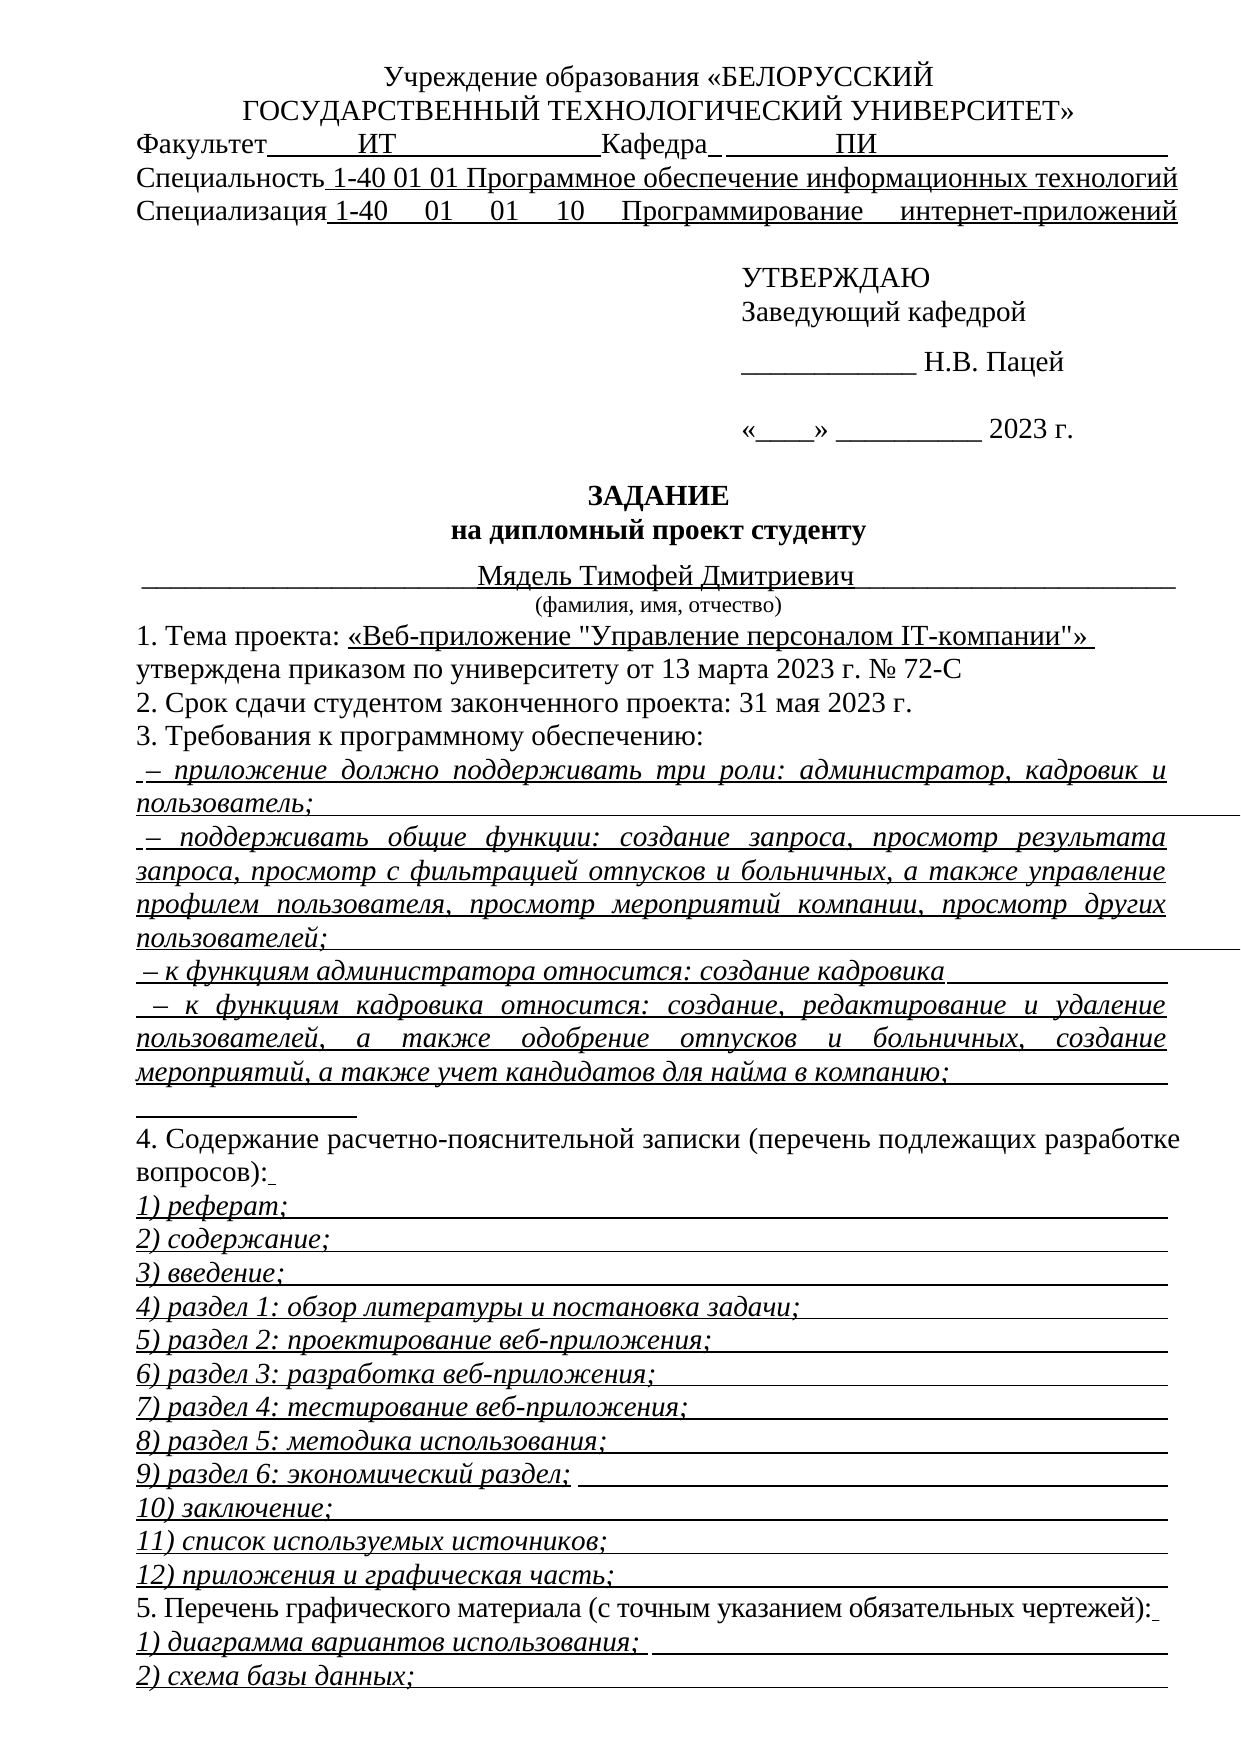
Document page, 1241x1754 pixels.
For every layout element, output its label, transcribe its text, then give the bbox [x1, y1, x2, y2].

text 12) приложения и графическая часть; [136, 1557, 1169, 1591]
text 3) введение; [136, 1255, 1181, 1289]
text 9) раздел 6: экономический раздел; [136, 1456, 1169, 1490]
text 2) содержание; [136, 1222, 1181, 1255]
text 10) заключение; [136, 1490, 1169, 1523]
text утверждена приказом по университету от 13 марта 2023 г. № 72-С [136, 651, 1181, 685]
text _______________________Мядель Тимофей Дмитриевич______________________ [854, 558, 1181, 592]
text 8) раздел 5: методика использования; [136, 1423, 1169, 1456]
text 2) схема базы данных; [136, 1658, 1169, 1691]
text 6) раздел 3: разработка веб-приложения; [136, 1356, 1169, 1389]
text 4. Содержание расчетно-пояснительной записки (перечень подлежащих разработке вопросов): [136, 1121, 1181, 1188]
text 4) раздел 1: обзор литературы и постановка задачи; [136, 1289, 1169, 1322]
text 1) реферат; [136, 1188, 1181, 1222]
text Специализация 1-40 01 01 10 Программирование интернет-приложений [136, 193, 1181, 227]
text 7) раздел 4: тестирование веб-приложения; [136, 1389, 1169, 1423]
text – поддерживать общие функции: создание запроса, просмотр результата запроса, просмотр с фильтрацией отпусков и больничных, а также управление профилем пользователя, просмотр мероприятий компании, просмотр других пользователей; [136, 819, 1169, 949]
text Факультет ИТ Кафедра1 ПИ [136, 126, 1181, 160]
text 2. Срок сдачи студентом законченного проекта: 31 мая 2023 г. [136, 685, 1181, 718]
text Специальность 1-40 01 01 Программное обеспечение информационных технологий [136, 160, 1181, 193]
text _______________________Мядель Тимофей Дмитриевич______________________ [136, 558, 477, 592]
text 5) раздел 2: проектирование веб-приложения; [136, 1322, 1169, 1356]
text «____» __________ 2023 г. [726, 411, 1181, 445]
text УТВЕРЖДАЮ [136, 260, 1181, 294]
text на дипломный проект студенту [136, 512, 1181, 546]
text – к функциям администратора относится: создание кадровика [136, 953, 1169, 987]
text ЗАДАНИЕ [136, 478, 1181, 512]
text 11) список используемых источников; [136, 1523, 1169, 1557]
text (фамилия, имя, отчество) [136, 592, 1181, 618]
text – приложение должно поддерживать три роли: администратор, кадровик и пользователь; [136, 752, 1169, 815]
text 1. Тема проекта: «Веб-приложение "Управление персоналом IT-компании"» [136, 618, 362, 651]
text ГОСУДАРСТВЕННЫЙ ТЕХНОЛОГИЧЕСКИЙ УНИВЕРСИТЕТ» [136, 93, 1181, 126]
text 3. Требования к программному обеспечению: [136, 718, 1181, 752]
text Учреждение образования «БЕЛОРУССКИЙ [136, 59, 1181, 93]
text ____________ Н.В. Пацей [578, 344, 1181, 378]
text 1) диаграмма вариантов использования; [136, 1624, 1169, 1658]
text – к функциям кадровика относится: создание, редактирование и удаление пользователей, а также одобрение отпусков и больничных, создание мероприятий, а также учет кандидатов для найма в компанию; [136, 987, 1169, 1121]
text 5. Перечень графического материала (с точным указанием обязательных чертежей): [136, 1591, 1181, 1624]
text Заведующий кафедрой [136, 294, 1181, 327]
